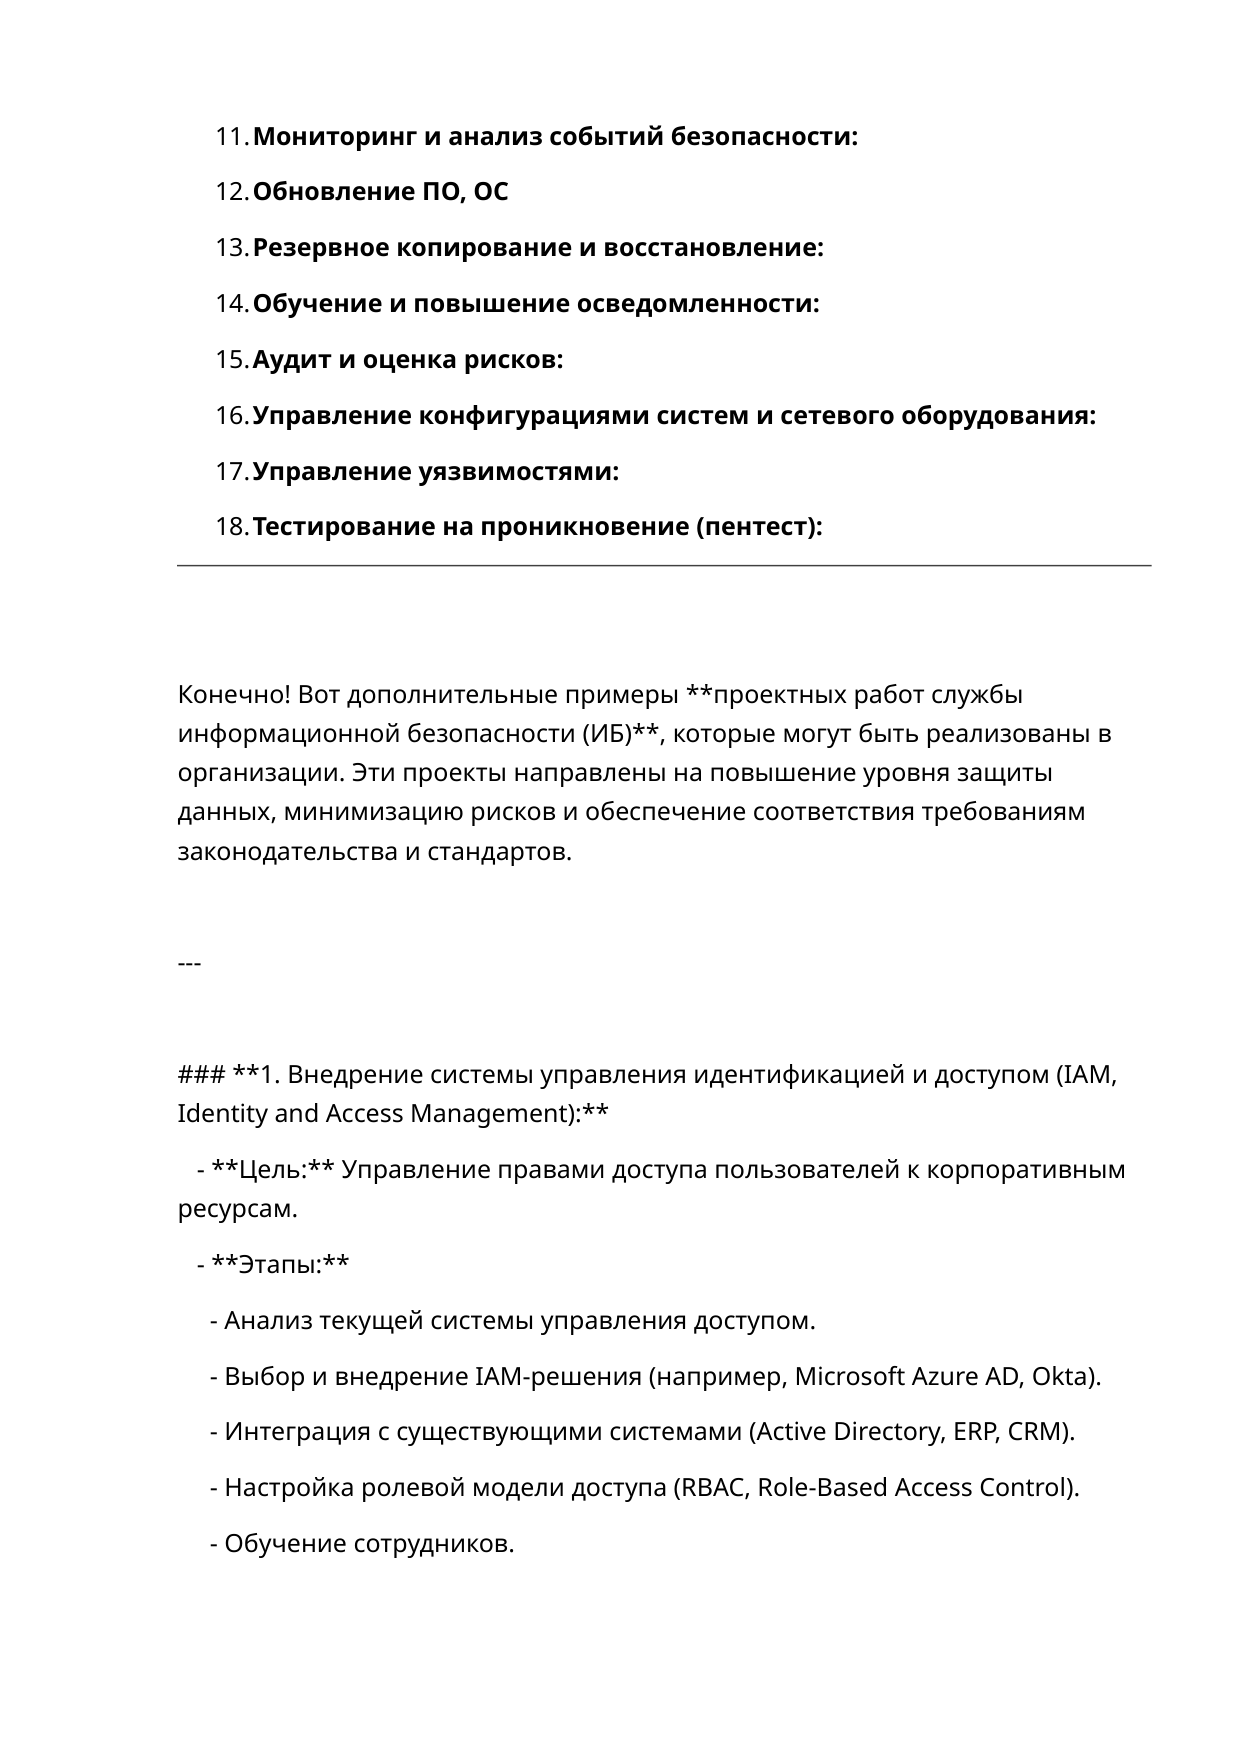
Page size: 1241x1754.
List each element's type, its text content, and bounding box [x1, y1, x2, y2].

list Тестирование на проникновение (пентест): [215, 509, 1152, 543]
list Обучение и повышение осведомленности: [215, 286, 1152, 320]
text - Обучение сотрудников. [177, 1526, 1152, 1560]
text - **Этапы:** [177, 1246, 1152, 1281]
text - Настройка ролевой модели доступа (RBAC, Role-Based Access Control). [177, 1470, 1152, 1504]
list Резервное копирование и восстановление: [215, 230, 1152, 264]
list Управление конфигурациями систем и сетевого оборудования: [215, 397, 1152, 431]
list Мониторинг и анализ событий безопасности: [215, 118, 1152, 152]
text - Выбор и внедрение IAM-решения (например, Microsoft Azure AD, Okta). [177, 1358, 1152, 1392]
text - Анализ текущей системы управления доступом. [177, 1302, 1152, 1336]
list Обновление ПО, ОС [215, 174, 1152, 208]
text ### **1. Внедрение системы управления идентификацией и доступом (IAM, Identity and Access Management):** [177, 1056, 1152, 1130]
list Аудит и оценка рисков: [215, 341, 1152, 376]
text - **Цель:** Управление правами доступа пользователей к корпоративным ресурсам. [177, 1151, 1152, 1225]
text --- [177, 945, 1152, 979]
text Конечно! Вот дополнительные примеры **проектных работ службы информационной безопасности (ИБ)**, которые могут быть реализованы в организации. Эти проекты направлены на повышение уровня защиты данных, минимизацию рисков и обеспечение соответствия требованиям законодательства и стандартов. [177, 676, 1152, 867]
list Управление уязвимостями: [215, 453, 1152, 487]
text - Интеграция с существующими системами (Active Directory, ERP, CRM). [177, 1414, 1152, 1448]
